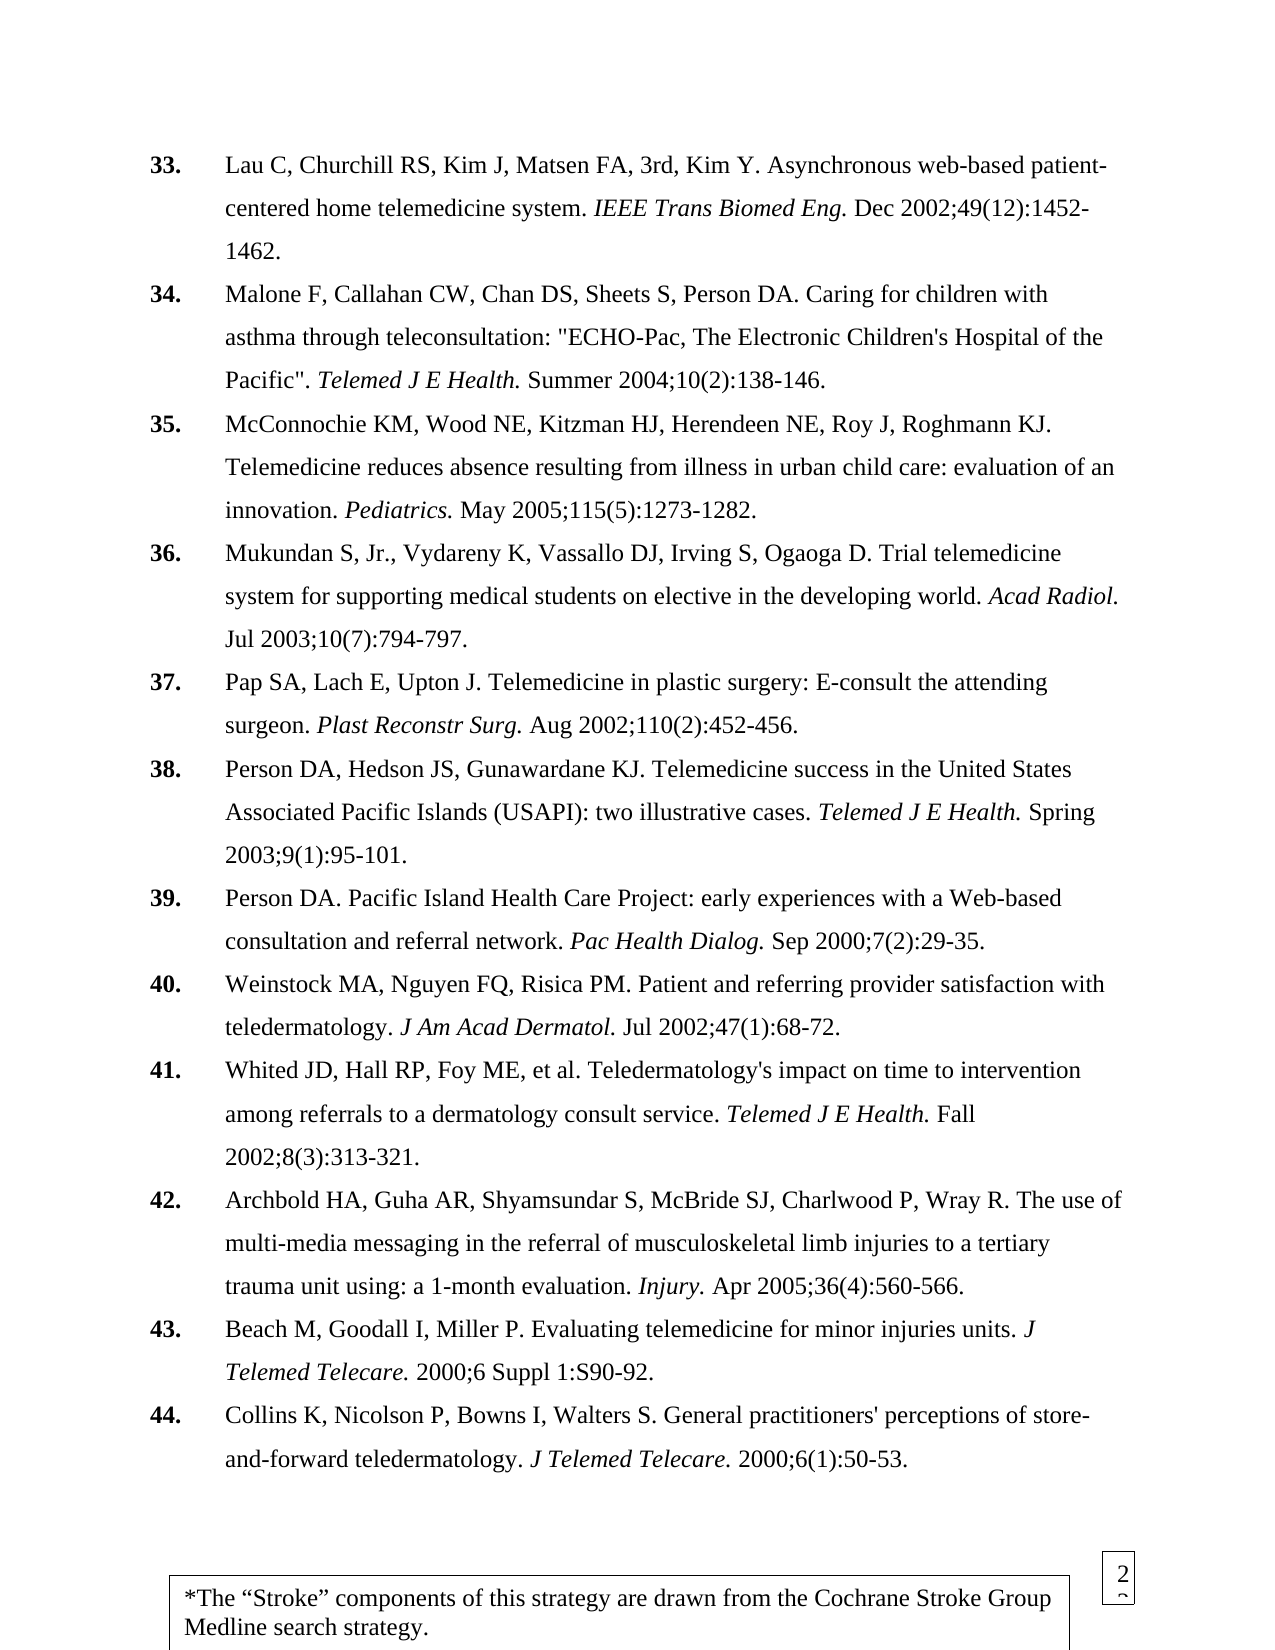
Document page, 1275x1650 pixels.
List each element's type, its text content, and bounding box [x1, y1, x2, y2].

text 35. McConnochie KM, Wood NE, Kitzman HJ, Herendeen NE, Roy J, Roghmann KJ. Telemedicine reduces absence resulting from illness in urban child care: evaluation of an innovation. Pediatrics. May 2005;115(5):1273-1282. [150, 409, 1125, 524]
text 37. Pap SA, Lach E, Upton J. Telemedicine in plastic surgery: E-consult the attending surgeon. Plast Reconstr Surg. Aug 2002;110(2):452-456. [150, 667, 1125, 739]
text 44. Collins K, Nicolson P, Bowns I, Walters S. General practitioners' perceptions of store-and-forward teledermatology. J Telemed Telecare. 2000;6(1):50-53. [150, 1401, 1125, 1472]
text 42. Archbold HA, Guha AR, Shyamsundar S, McBride SJ, Charlwood P, Wray R. The use of multi-media messaging in the referral of musculoskeletal limb injuries to a tertiary trauma unit using: a 1-month evaluation. Injury. Apr 2005;36(4):560-566. [150, 1185, 1125, 1300]
text 36. Mukundan S, Jr., Vydareny K, Vassallo DJ, Irving S, Ogaoga D. Trial telemedicine system for supporting medical students on elective in the developing world. Acad Radiol. Jul 2003;10(7):794-797. [150, 538, 1125, 653]
text 38. Person DA, Hedson JS, Gunawardane KJ. Telemedicine success in the United States Associated Pacific Islands (USAPI): two illustrative cases. Telemed J E Health. Spring 2003;9(1):95-101. [150, 754, 1125, 869]
text 40. Weinstock MA, Nguyen FQ, Risica PM. Patient and referring provider satisfaction with teledermatology. J Am Acad Dermatol. Jul 2002;47(1):68-72. [150, 969, 1125, 1041]
text 39. Person DA. Pacific Island Health Care Project: early experiences with a Web-based consultation and referral network. Pac Health Dialog. Sep 2000;7(2):29-35. [150, 883, 1125, 955]
text 34. Malone F, Callahan CW, Chan DS, Sheets S, Person DA. Caring for children with asthma through teleconsultation: "ECHO-Pac, The Electronic Children's Hospital of the Pacific". Telemed J E Health. Summer 2004;10(2):138-146. [150, 279, 1125, 394]
text 43. Beach M, Goodall I, Miller P. Evaluating telemedicine for minor injuries units. J Telemed Telecare. 2000;6 Suppl 1:S90-92. [150, 1314, 1125, 1386]
text 41. Whited JD, Hall RP, Foy ME, et al. Teledermatology's impact on time to intervention among referrals to a dermatology consult service. Telemed J E Health. Fall 2002;8(3):313-321. [150, 1056, 1125, 1171]
text 33. Lau C, Churchill RS, Kim J, Matsen FA, 3rd, Kim Y. Asynchronous web-based patient-centered home telemedicine system. IEEE Trans Biomed Eng. Dec 2002;49(12):1452-1462. [150, 150, 1125, 265]
